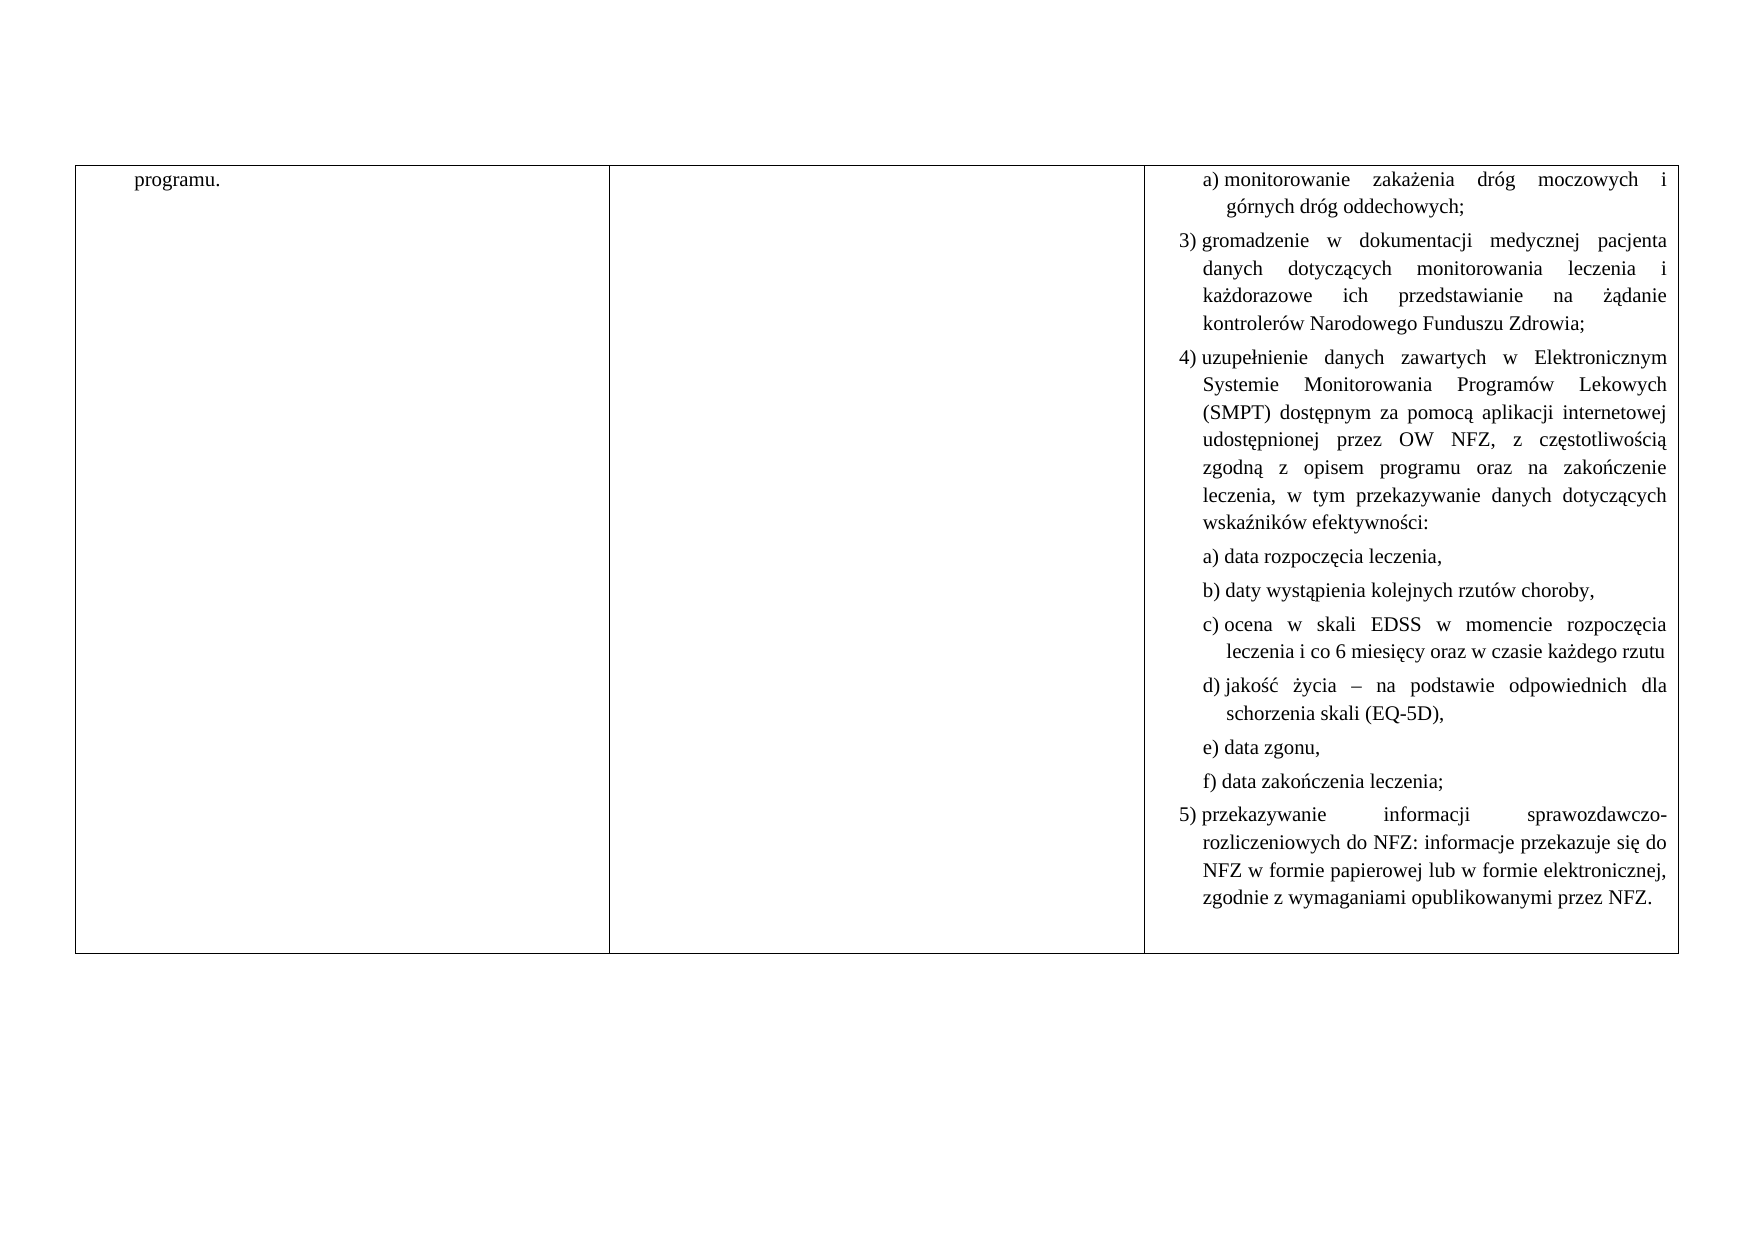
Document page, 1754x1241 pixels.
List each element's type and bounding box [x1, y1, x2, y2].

table_cell [76, 166, 609, 953]
table_cell [610, 166, 1144, 953]
table_cell [1145, 166, 1678, 953]
